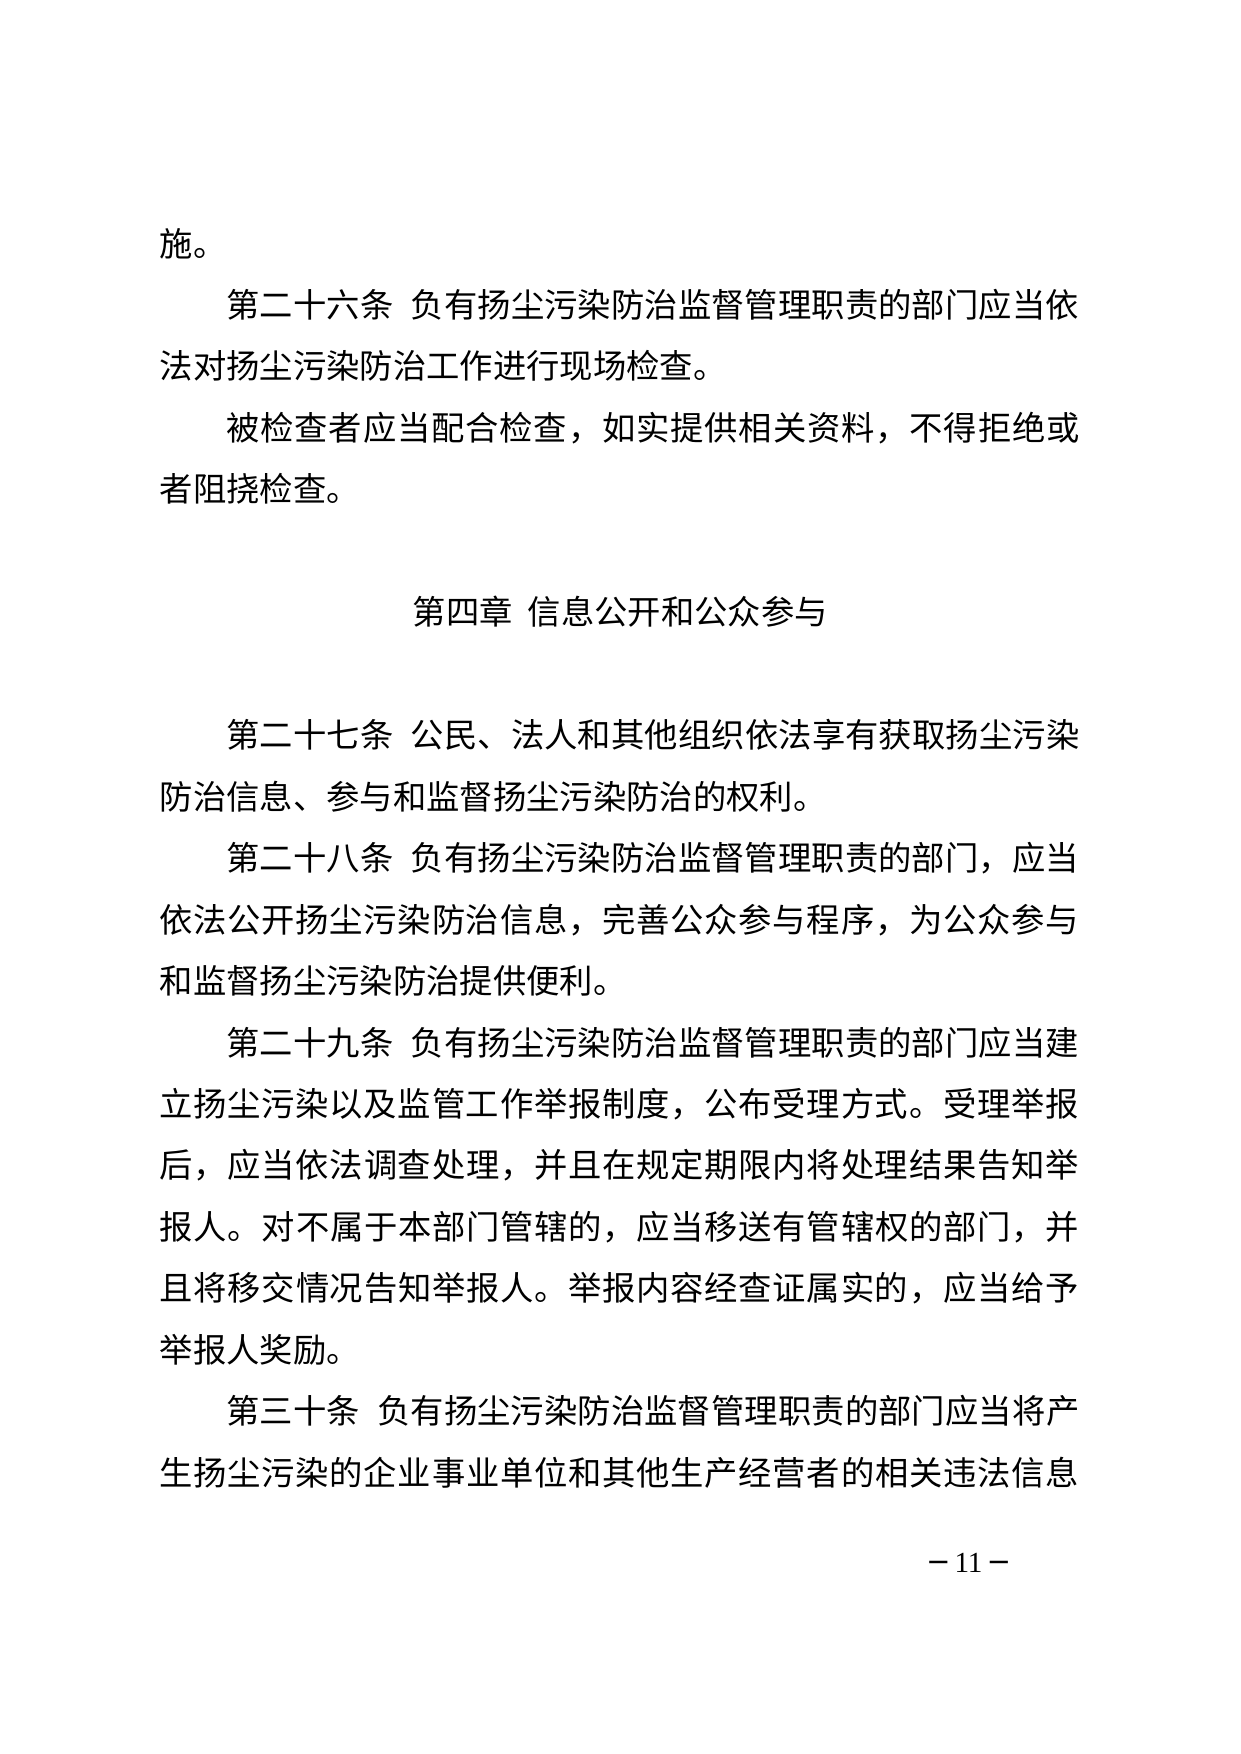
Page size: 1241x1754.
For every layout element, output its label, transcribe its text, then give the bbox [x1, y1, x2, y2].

text 第二十八条 负有扬尘污染防治监督管理职责的部门，应当依法公开扬尘污染防治信息，完善公众参与程序，为公众参与和监督扬尘污染防治提供便利。 [159, 514, 1081, 698]
text 第三十条 负有扬尘污染防治监督管理职责的部门应当将产生扬尘污染的企业事业单位和其他生产经营者的相关违法信息记入诚信档案，及时向社会公布。 [159, 1067, 1081, 1252]
text 第二十七条 公民、法人和其他组织依法享有获取扬尘污染防治信息、参与和监督扬尘污染防治的权利。 [159, 391, 1081, 514]
text 第二十九条 负有扬尘污染防治监督管理职责的部门应当建立扬尘污染以及监管工作举报制度，公布受理方式。受理举报后，应当依法调查处理，并且在规定期限内将处理结果告知举报人。对不属于本部门管辖的，应当移送有管辖权的部门，并且将移交情况告知举报人。举报内容经查证属实的，应当给予举报人奖励。 [159, 698, 1081, 1067]
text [159, 1436, 1081, 1497]
text 第四章 信息公开和公众参与 [159, 268, 1081, 330]
text 第五章 法律责任 [159, 1313, 1081, 1374]
